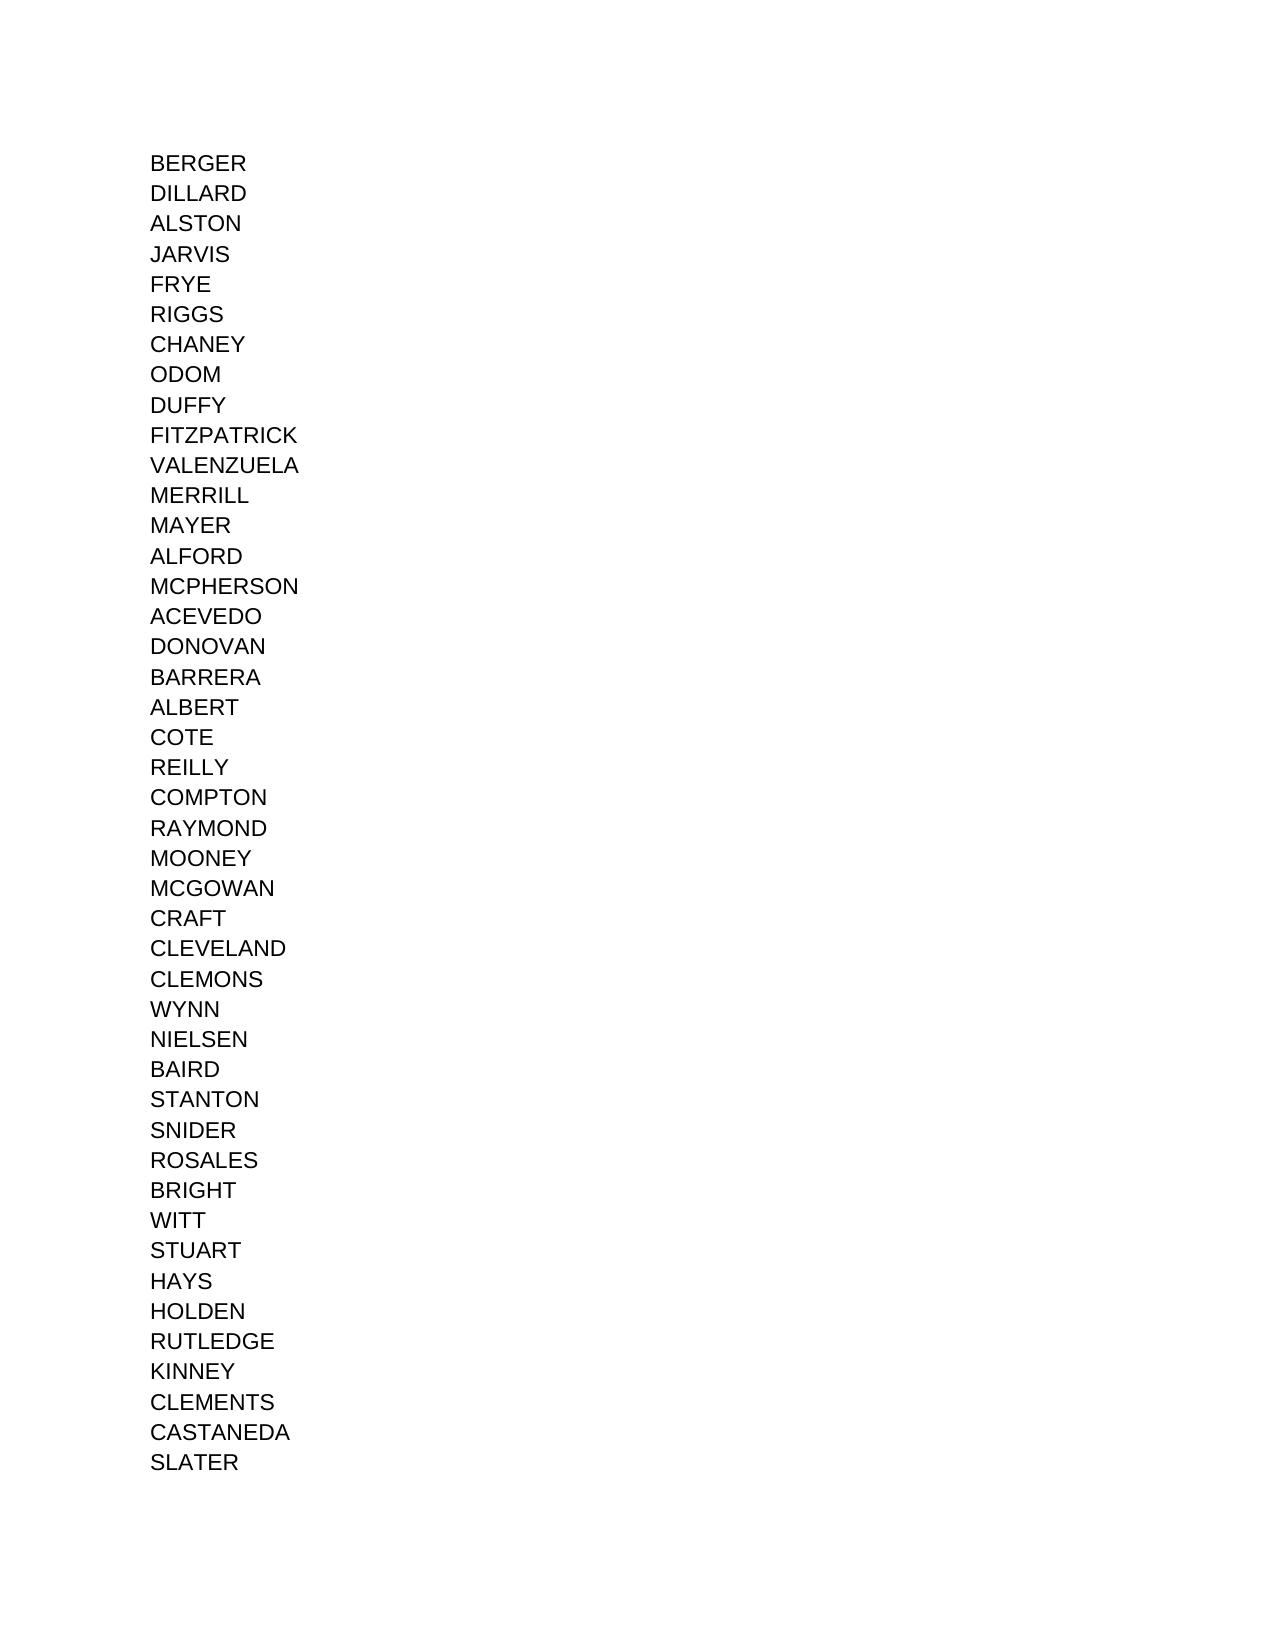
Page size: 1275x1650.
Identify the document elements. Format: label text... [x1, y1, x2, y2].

text COTE [150, 724, 1125, 750]
text ODOM [150, 361, 1125, 388]
text ALSTON [150, 210, 1125, 237]
text CLEMENTS [150, 1388, 1125, 1415]
text MOONEY [150, 845, 1125, 871]
text MCPHERSON [150, 573, 1125, 599]
text FITZPATRICK [150, 422, 1125, 448]
text HAYS [150, 1268, 1125, 1294]
text SNIDER [150, 1117, 1125, 1143]
text BERGER [150, 150, 1125, 176]
text ROSALES [150, 1147, 1125, 1173]
text CLEMONS [150, 966, 1125, 992]
text NIELSEN [150, 1026, 1125, 1052]
text DONOVAN [150, 633, 1125, 660]
text RAYMOND [150, 814, 1125, 841]
text VALENZUELA [150, 452, 1125, 478]
text SLATER [150, 1449, 1125, 1475]
text MCGOWAN [150, 875, 1125, 901]
text RUTLEDGE [150, 1328, 1125, 1354]
text MAYER [150, 512, 1125, 539]
text DUFFY [150, 392, 1125, 418]
text BARRERA [150, 663, 1125, 690]
text BAIRD [150, 1056, 1125, 1083]
text BRIGHT [150, 1177, 1125, 1203]
text COMPTON [150, 784, 1125, 811]
text WITT [150, 1207, 1125, 1234]
text ACEVEDO [150, 603, 1125, 629]
text CLEVELAND [150, 935, 1125, 962]
text STUART [150, 1237, 1125, 1264]
text FRYE [150, 271, 1125, 297]
text ALBERT [150, 694, 1125, 720]
text KINNEY [150, 1358, 1125, 1385]
text DILLARD [150, 180, 1125, 207]
text CRAFT [150, 905, 1125, 932]
text MERRILL [150, 482, 1125, 509]
text STANTON [150, 1086, 1125, 1113]
text RIGGS [150, 301, 1125, 327]
text ALFORD [150, 543, 1125, 569]
text REILLY [150, 754, 1125, 781]
text WYNN [150, 996, 1125, 1022]
text JARVIS [150, 241, 1125, 267]
text CASTANEDA [150, 1419, 1125, 1445]
text HOLDEN [150, 1298, 1125, 1324]
text CHANEY [150, 331, 1125, 358]
